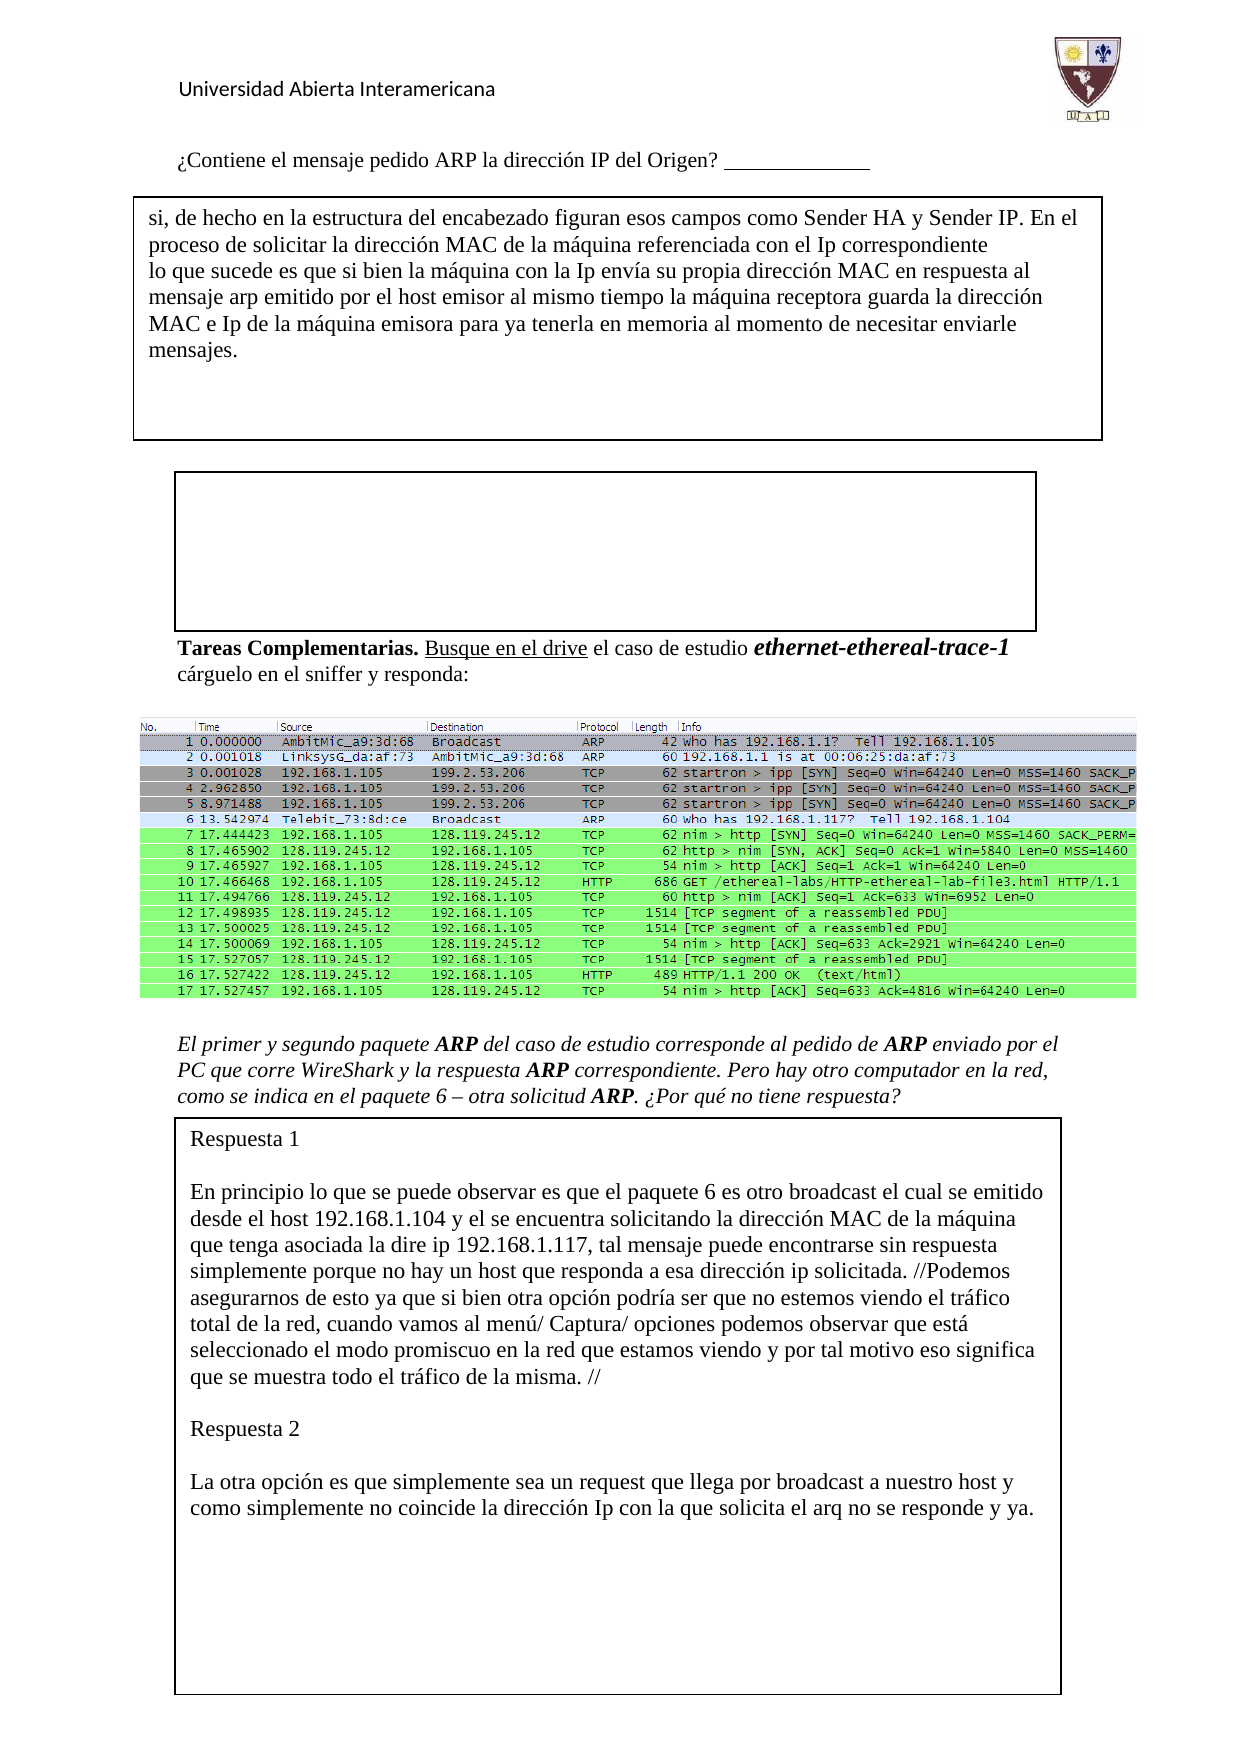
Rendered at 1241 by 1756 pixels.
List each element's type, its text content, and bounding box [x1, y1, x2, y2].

text cárguelo en el sniffer y responda: [177, 661, 1176, 687]
text Tareas Complementarias. Busque en el drive el caso de estudio ethernet-ethereal-trace-1 [177, 447, 1176, 661]
picture [139, 717, 1137, 998]
text ¿Contiene el mensaje pedido ARP la dirección IP del Origen? [177, 147, 1176, 172]
text El primer y segundo paquete ARP del caso de estudio corresponde al pedido de ARP enviado por el PC que corre WireShark y la respuesta ARP correspondiente. Pero hay otro computador en la red, como se indica en el paquete 6 – otra solicitud ARP. ¿Por qué no tiene respuesta? [177, 1031, 1063, 1108]
picture [1051, 37, 1139, 128]
